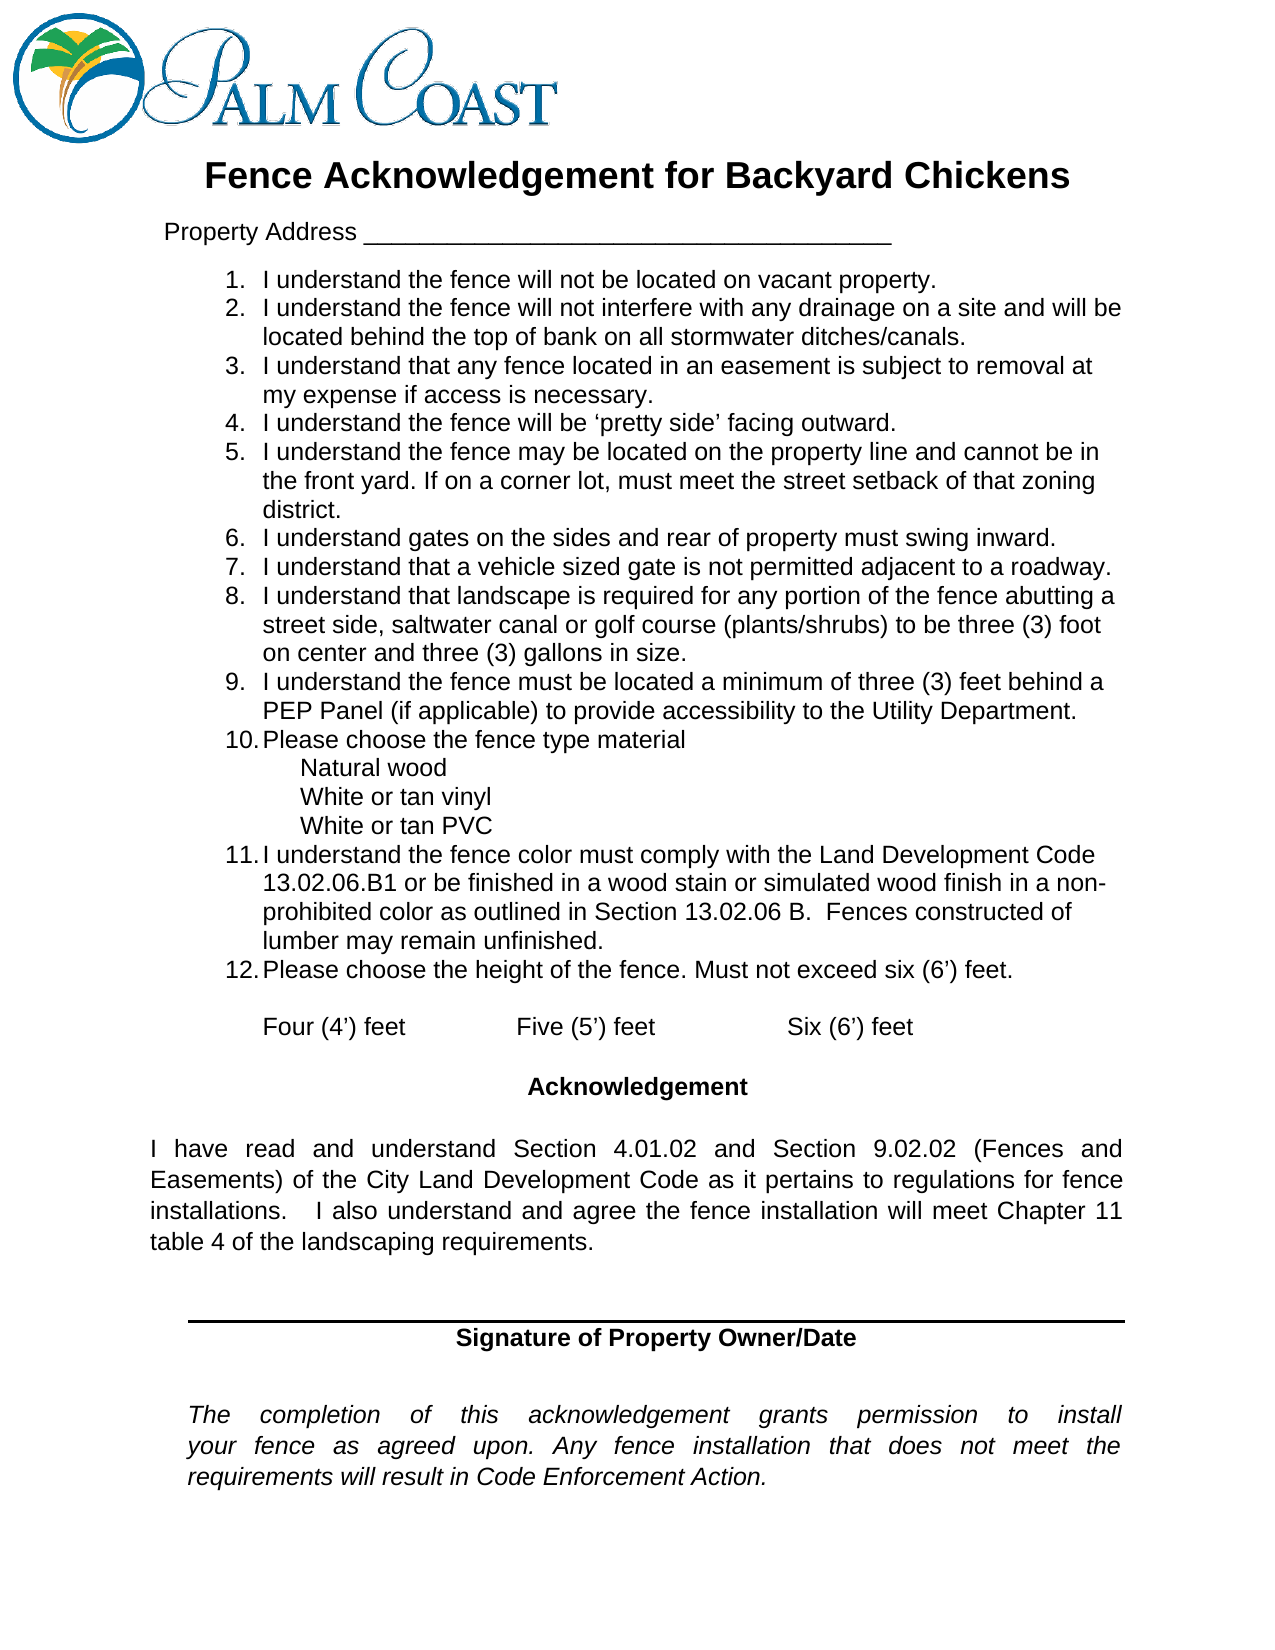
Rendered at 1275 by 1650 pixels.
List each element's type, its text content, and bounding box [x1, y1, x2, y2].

text I have read and understand Section 4.01.02 and Section 9.02.02 (Fences and Easements) of the City Land Development Code as it pertains to regulations for fence installations. I also understand and agree the fence installation will meet Chapter 11 table 4 of the landscaping requirements. [150, 1134, 1125, 1256]
list I understand the fence may be located on the property line and cannot be in the front yard. If on a corner lot, must meet the street setback of that zoning district. [225, 437, 1125, 523]
list I understand that any fence located in an easement is subject to removal at my expense if access is necessary. [225, 351, 1125, 408]
text The completion of this acknowledgement grants permission to install your fence as agreed upon. Any fence installation that does not meet the requirements will result in Code Enforcement Action. [187, 1399, 1125, 1490]
list I understand the fence will be ‘pretty side’ facing outward. [225, 408, 1125, 437]
list I understand the fence will not be located on vacant property. [225, 264, 1125, 293]
list Natural wood [300, 753, 1125, 782]
text Fence Acknowledgement for Backyard Chickens [150, 154, 1125, 197]
list I understand the fence must be located a minimum of three (3) feet behind a PEP Panel (if applicable) to provide accessibility to the Utility Department. [225, 667, 1125, 724]
list Please choose the fence type material [225, 724, 1125, 753]
list I understand the fence color must comply with the Land Development Code 13.02.06.B1 or be finished in a wood stain or simulated wood finish in a non-prohibited color as outlined in Section 13.02.06 B. Fences constructed of lumber may remain unfinished. [225, 839, 1125, 954]
list White or tan PVC [225, 811, 1125, 839]
list I understand the fence will not interfere with any drainage on a site and will be located behind the top of bank on all stormwater ditches/canals. [225, 293, 1125, 351]
list I understand that a vehicle sized gate is not permitted adjacent to a roadway. [225, 552, 1125, 581]
list I understand that landscape is required for any portion of the fence abutting a street side, saltwater canal or golf course (plants/shrubs) to be three (3) foot on center and three (3) gallons in size. [225, 581, 1125, 667]
text Acknowledgement [150, 1072, 1125, 1101]
text Property Address ______________________________________ [150, 217, 1125, 246]
list White or tan vinyl [300, 782, 1125, 811]
picture [0, 0, 580, 154]
list I understand gates on the sides and rear of property must swing inward. [225, 523, 1125, 552]
list Please choose the height of the fence. Must not exceed six (6’) feet. [225, 954, 1125, 983]
text Signature of Property Owner/Date [187, 1323, 1125, 1352]
list Four (4’) feet Five (5’) feet Six (6’) feet [262, 1012, 1125, 1041]
